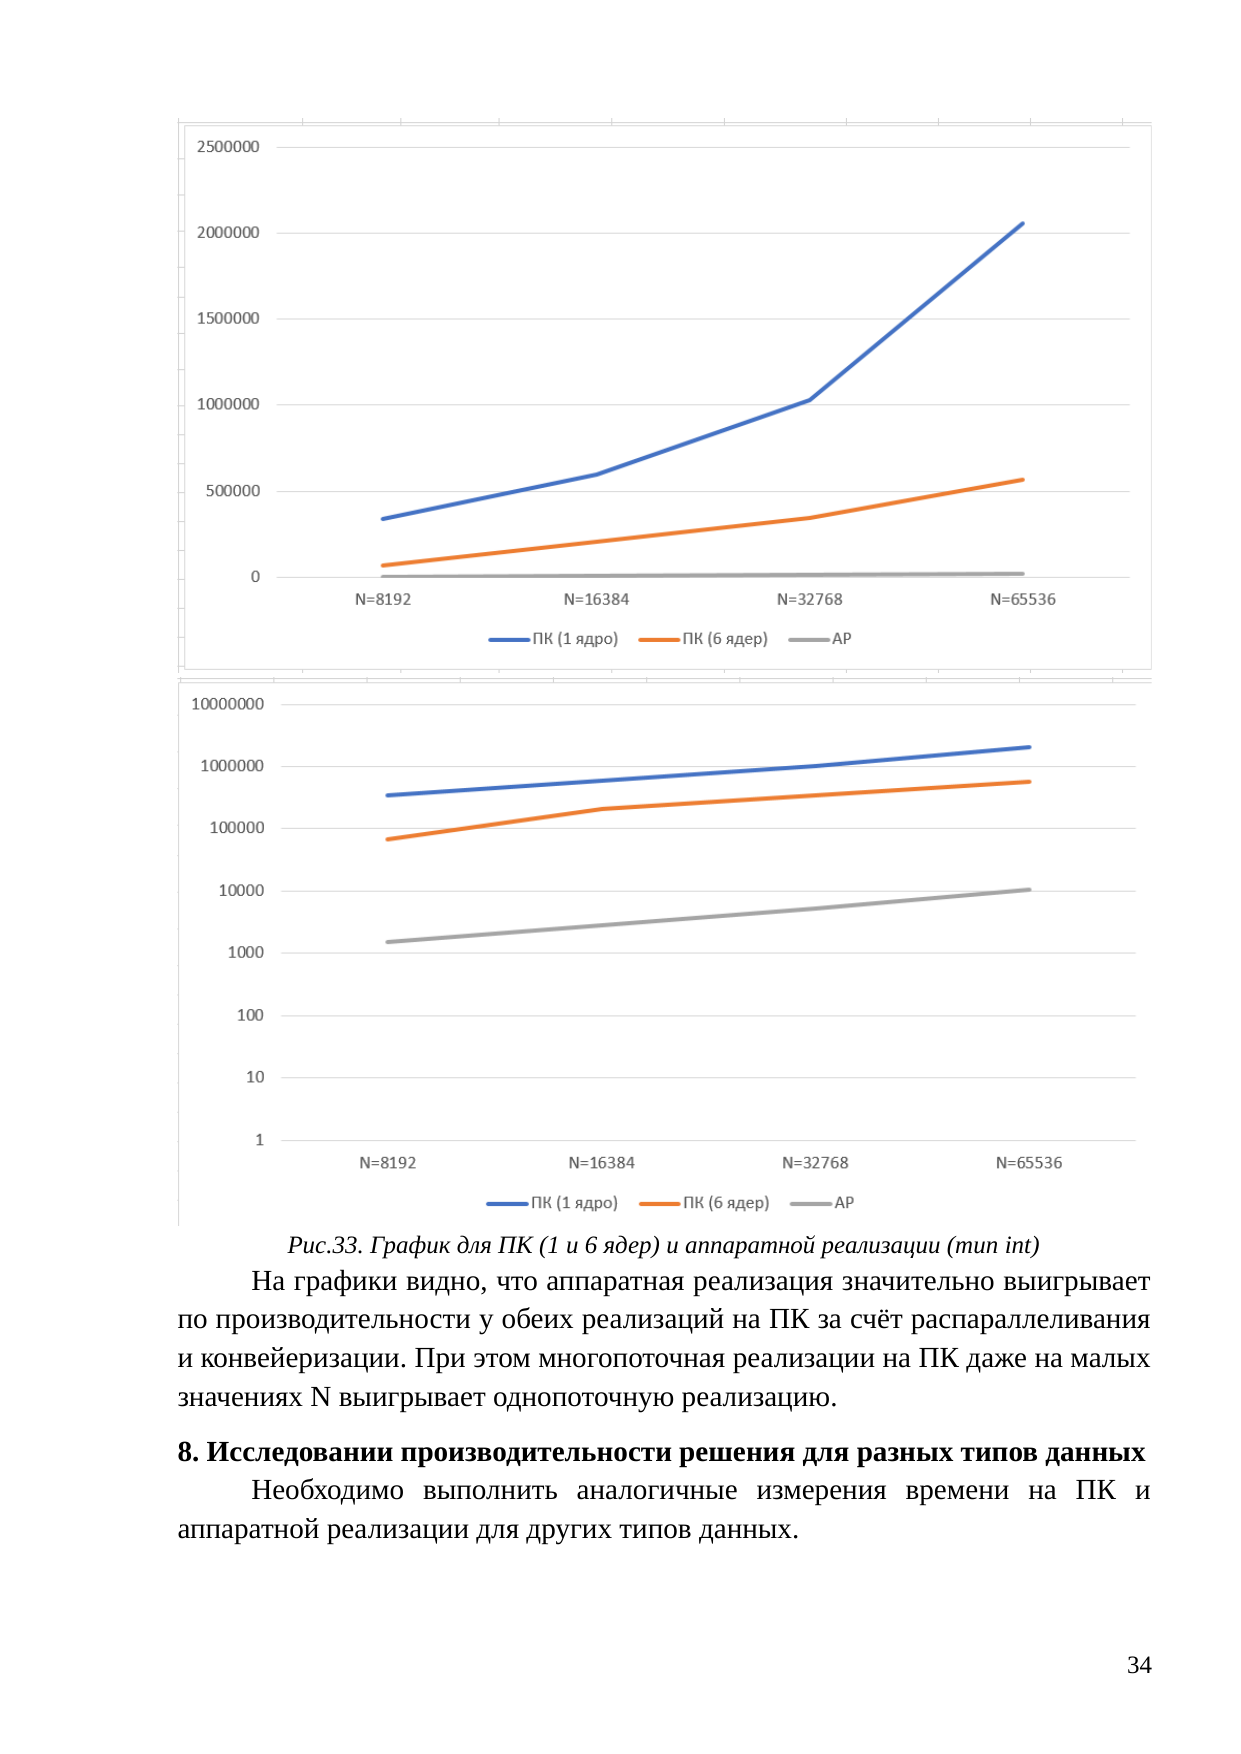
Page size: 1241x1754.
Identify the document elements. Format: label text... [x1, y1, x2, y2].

text На графики видно, что аппаратная реализация значительно выигрывает по производительности у обеих реализаций на ПК за счёт распараллеливания и конвейеризации. При этом многопоточная реализации на ПК даже на малых значениях N выигрывает однопоточную реализацию. [177, 1263, 1152, 1412]
text Необходимо выполнить аналогичные измерения времени на ПК и аппаратной реализации для других типов данных. [177, 1472, 1152, 1544]
picture [177, 118, 1152, 673]
picture [177, 677, 1152, 1226]
text 8. Исследовании производительности решения для разных типов данных [177, 1434, 1152, 1467]
text Рис.33. График для ПК (1 и 6 ядер) и аппаратной реализации (тип int) [177, 1230, 1152, 1259]
